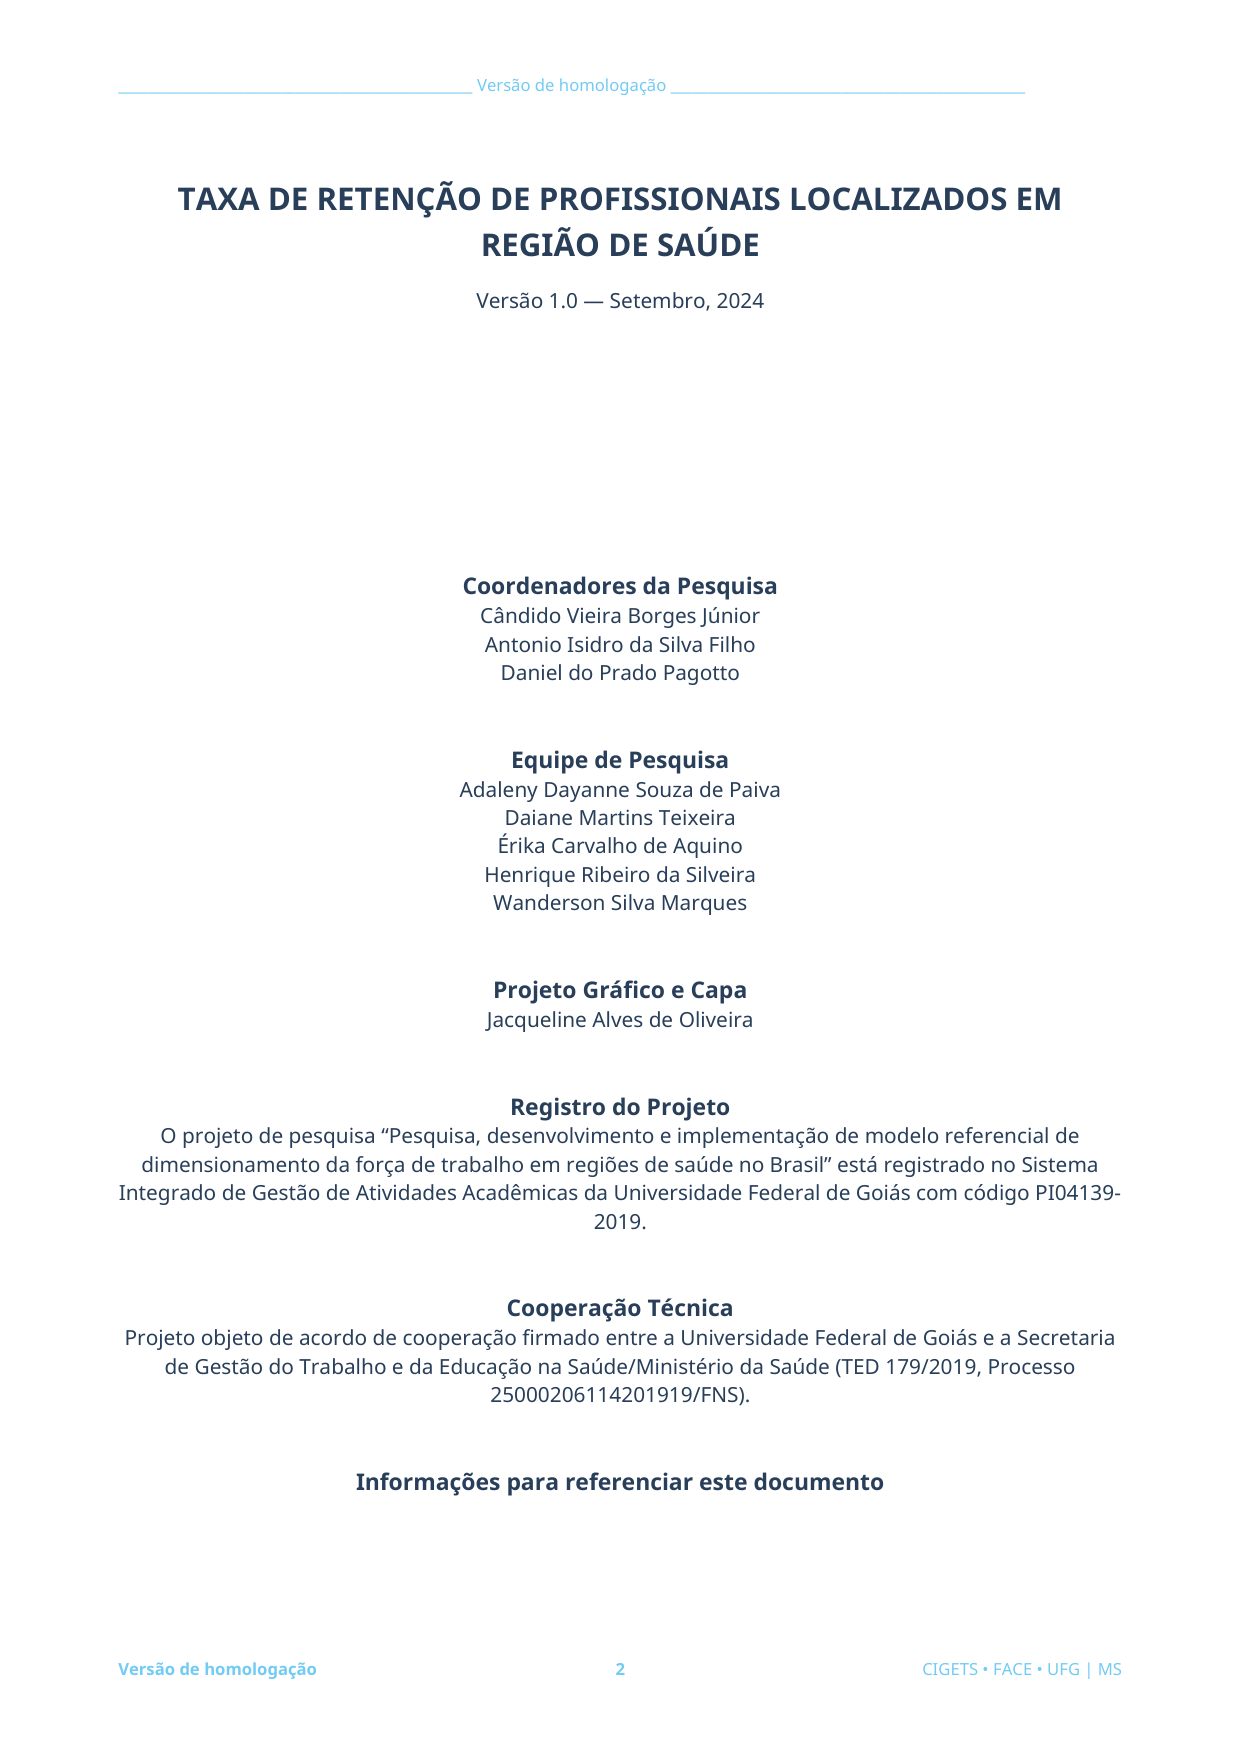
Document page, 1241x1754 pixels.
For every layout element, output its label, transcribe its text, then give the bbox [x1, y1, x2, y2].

text Projeto Gráfico e Capa Jacqueline Alves de Oliveira [118, 974, 1122, 1033]
text Versão 1.0 — Setembro, 2024 [118, 286, 1122, 314]
text Daniel do Prado Pagotto [118, 658, 1122, 687]
text TAXA DE RETENÇÃO DE PROFISSIONAIS LOCALIZADOS EM REGIÃO DE SAÚDE [118, 177, 1122, 266]
text Érika Carvalho de Aquino [118, 832, 1122, 860]
text Coordenadores da Pesquisa [118, 570, 1122, 601]
text Adaleny Dayanne Souza de Paiva [118, 775, 1122, 803]
text Cândido Vieira Borges Júnior [118, 601, 1122, 630]
text Equipe de Pesquisa [118, 743, 1122, 775]
text Projeto objeto de acordo de cooperação firmado entre a Universidade Federal de Goiás e a Secretaria de Gestão do Trabalho e da Educação na Saúde/Ministério da Saúde (TED 179/2019, Processo 25000206114201919/FNS). [118, 1323, 1122, 1409]
text Wanderson Silva Marques [118, 888, 1122, 917]
text Henrique Ribeiro da Silveira [118, 860, 1122, 888]
text O projeto de pesquisa “Pesquisa, desenvolvimento e implementação de modelo referencial de dimensionamento da força de trabalho em regiões de saúde no Brasil” está registrado no Sistema Integrado de Gestão de Atividades Acadêmicas da Universidade Federal de Goiás com código PI04139-2019. [118, 1122, 1122, 1235]
text Registro do Projeto [118, 1090, 1122, 1122]
text Informações para referenciar este documento [118, 1466, 1122, 1497]
text Daiane Martins Teixeira [118, 803, 1122, 832]
text Cooperação Técnica [118, 1292, 1122, 1323]
text Antonio Isidro da Silva Filho [118, 630, 1122, 658]
